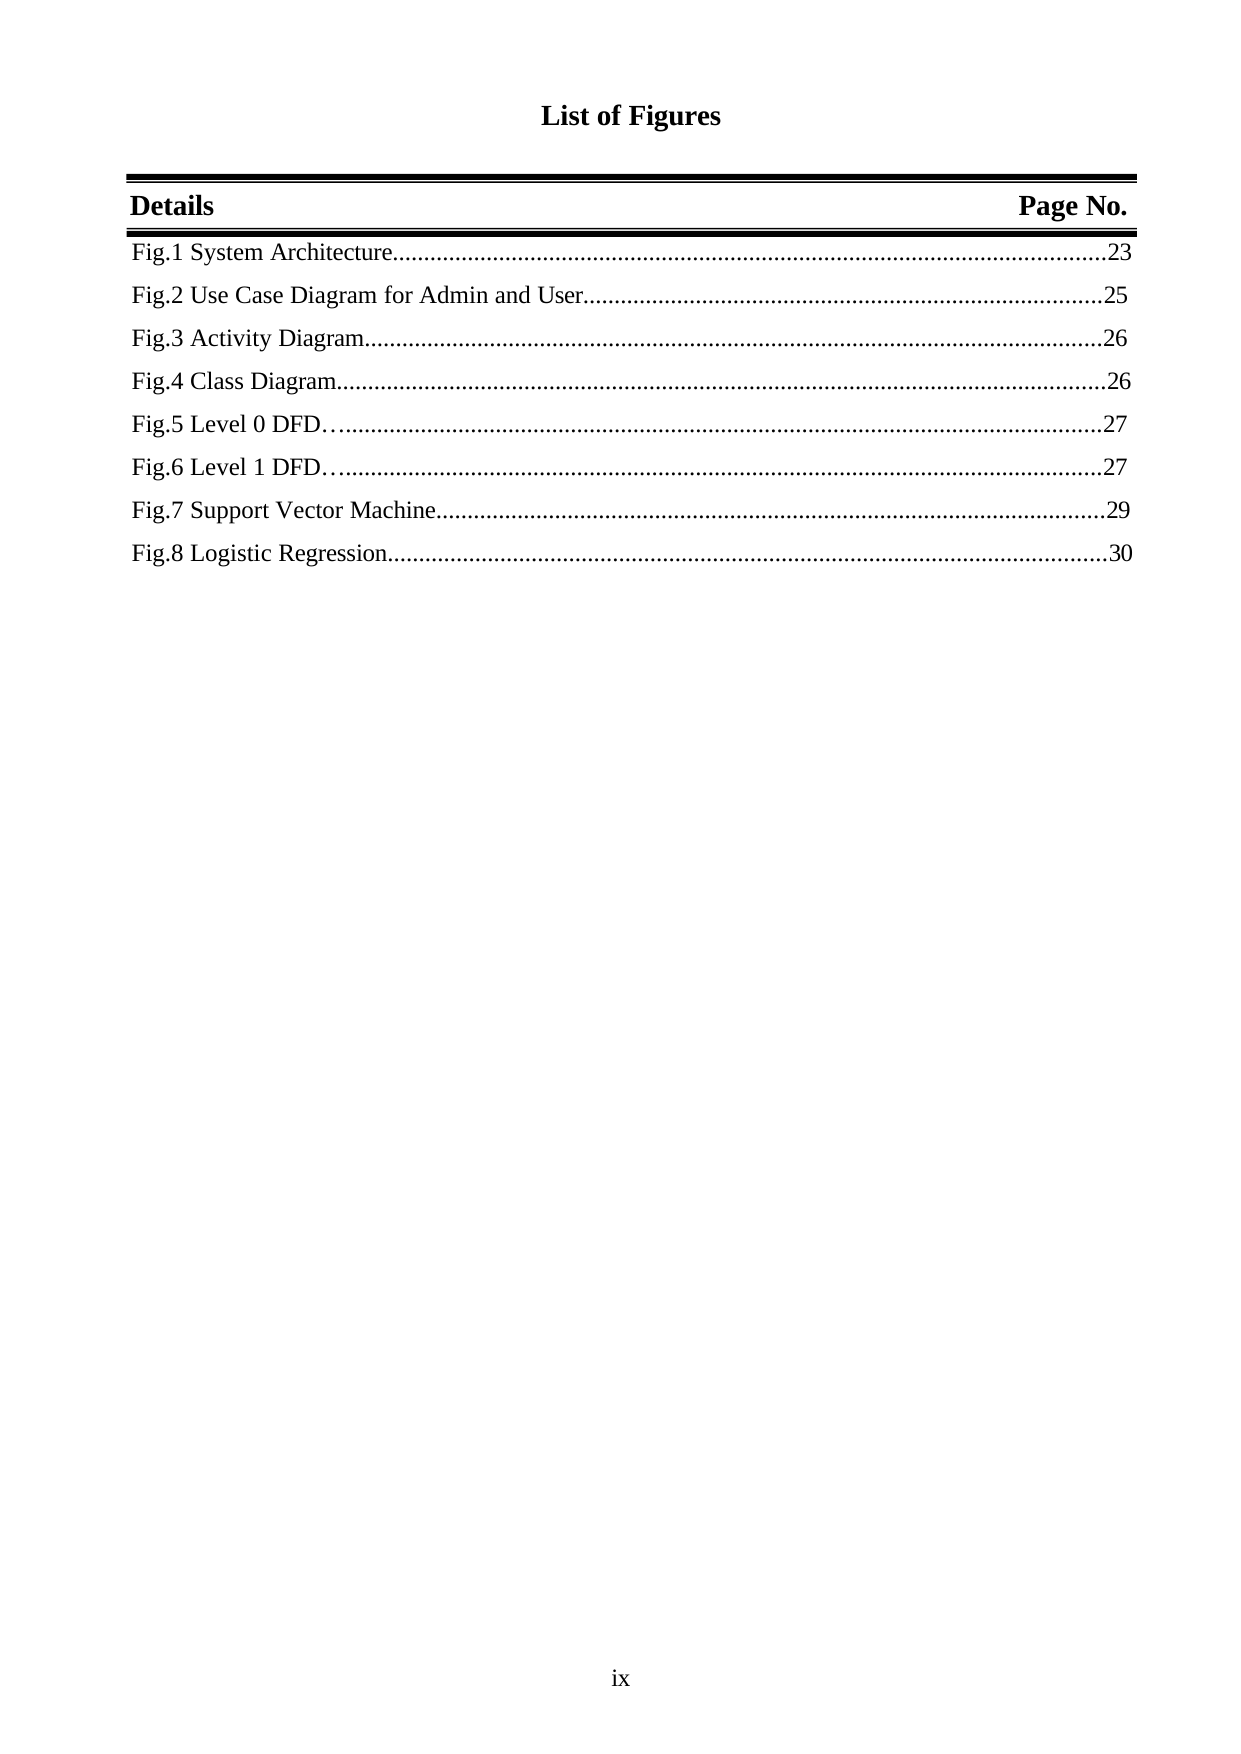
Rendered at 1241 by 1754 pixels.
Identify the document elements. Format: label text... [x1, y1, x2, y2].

text Fig.4 Class Diagram 26 [131, 366, 1240, 395]
text Fig.1 System Architecture 23 [131, 225, 1240, 266]
text Fig.3 Activity Diagram 26 [131, 323, 1240, 352]
text Fig.6 Level 1 DFD… 27 [131, 452, 1240, 481]
text Fig.2 Use Case Diagram for Admin and User 25 [131, 280, 1240, 309]
text Fig.7 Support Vector Machine 29 [131, 495, 1240, 524]
text Fig.8 Logistic Regression 30 [131, 538, 1240, 567]
text Fig.5 Level 0 DFD… 27 [131, 409, 1240, 438]
subtitle Details Page No. [129, 188, 1240, 221]
